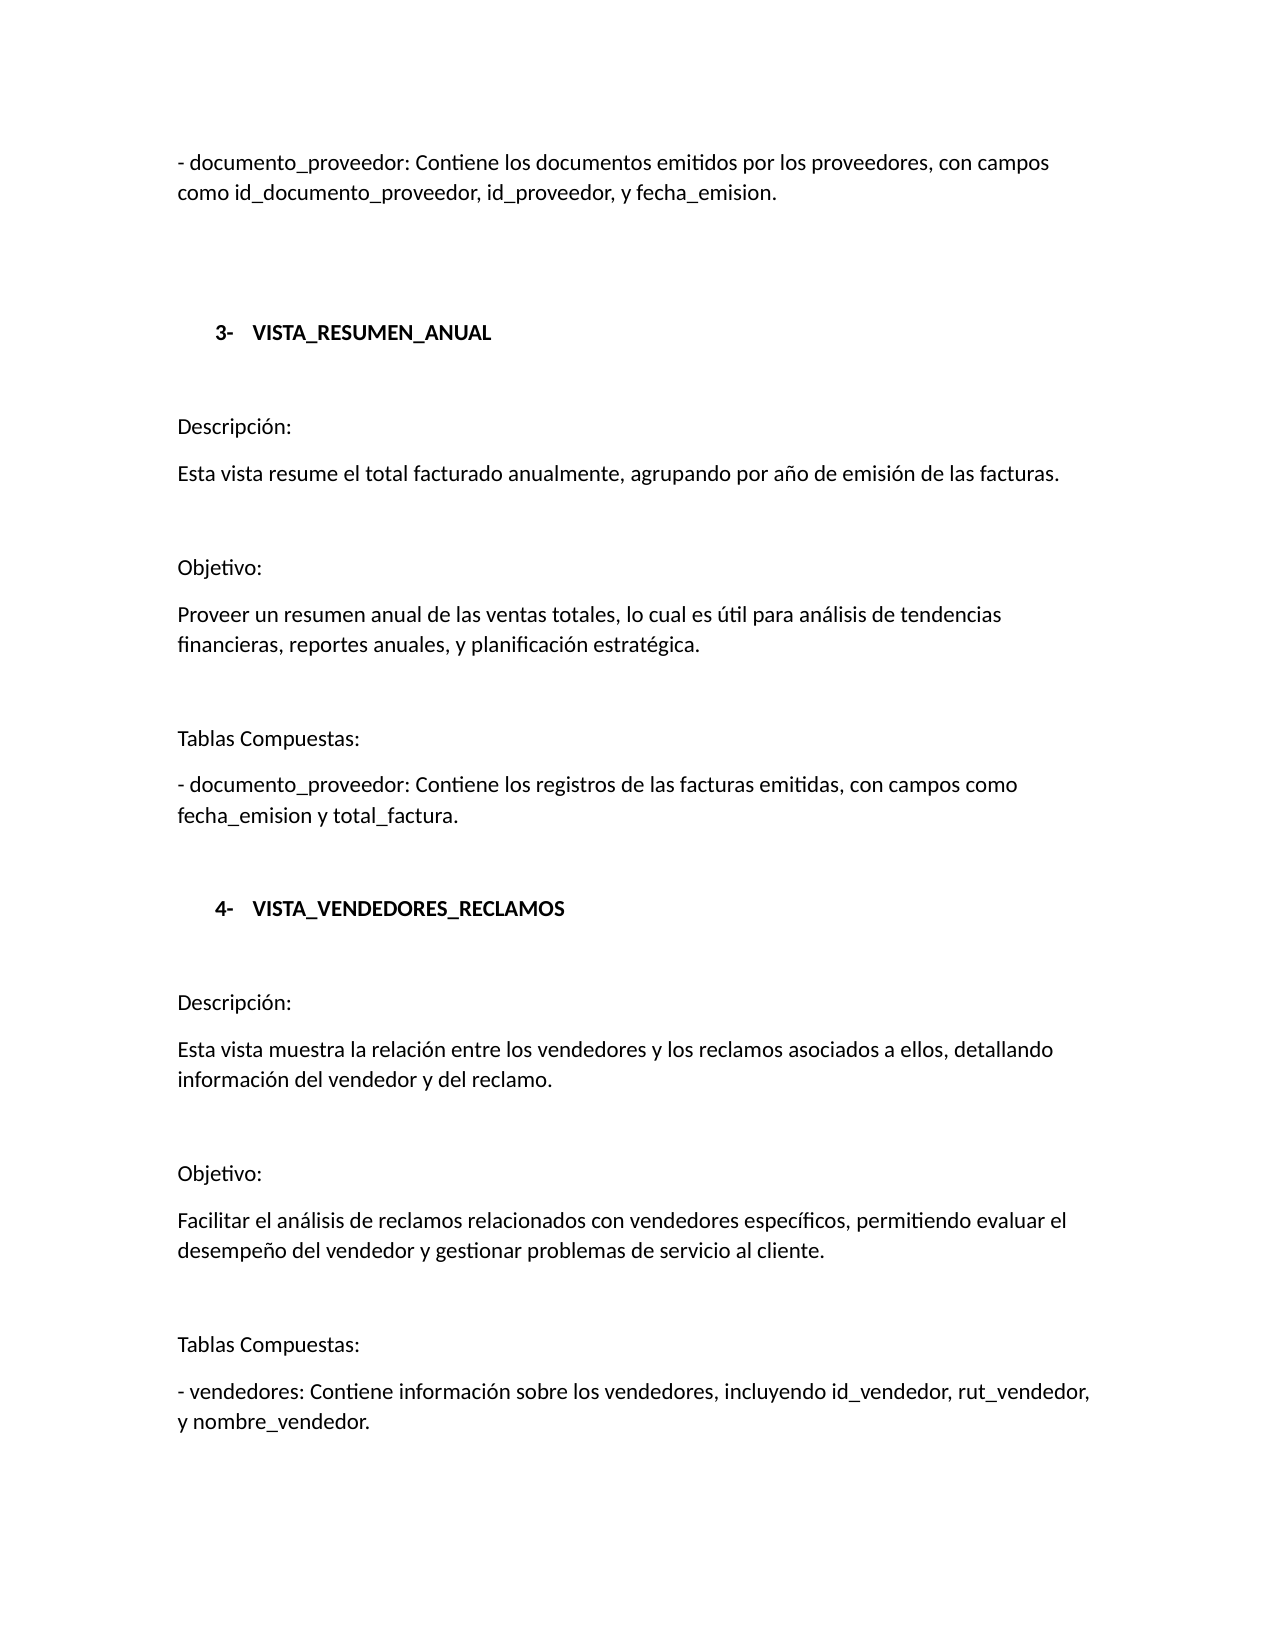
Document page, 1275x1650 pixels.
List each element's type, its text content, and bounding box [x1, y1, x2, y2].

text Descripción: [177, 988, 1098, 1016]
text Tablas Compuestas: [177, 724, 1098, 752]
text Objetivo: [177, 553, 1098, 581]
text Descripción: [177, 412, 1098, 440]
text Tablas Compuestas: [177, 1330, 1098, 1358]
list VISTA_RESUMEN_ANUAL [215, 318, 1098, 346]
text Facilitar el análisis de reclamos relacionados con vendedores específicos, permitiendo evaluar el desempeño del vendedor y gestionar problemas de servicio al cliente. [177, 1206, 1098, 1264]
list VISTA_VENDEDORES_RECLAMOS [215, 894, 1098, 922]
text Esta vista muestra la relación entre los vendedores y los reclamos asociados a ellos, detallando información del vendedor y del reclamo. [177, 1035, 1098, 1093]
text Esta vista resume el total facturado anualmente, agrupando por año de emisión de las facturas. [177, 459, 1098, 487]
text Objetivo: [177, 1159, 1098, 1187]
text - vendedores: Contiene información sobre los vendedores, incluyendo id_vendedor, rut_vendedor, y nombre_vendedor. [177, 1377, 1098, 1435]
text - documento_proveedor: Contiene los documentos emitidos por los proveedores, con campos como id_documento_proveedor, id_proveedor, y fecha_emision. [177, 148, 1098, 206]
text Proveer un resumen anual de las ventas totales, lo cual es útil para análisis de tendencias financieras, reportes anuales, y planificación estratégica. [177, 600, 1098, 658]
text - documento_proveedor: Contiene los registros de las facturas emitidas, con campos como fecha_emision y total_factura. [177, 771, 1098, 829]
